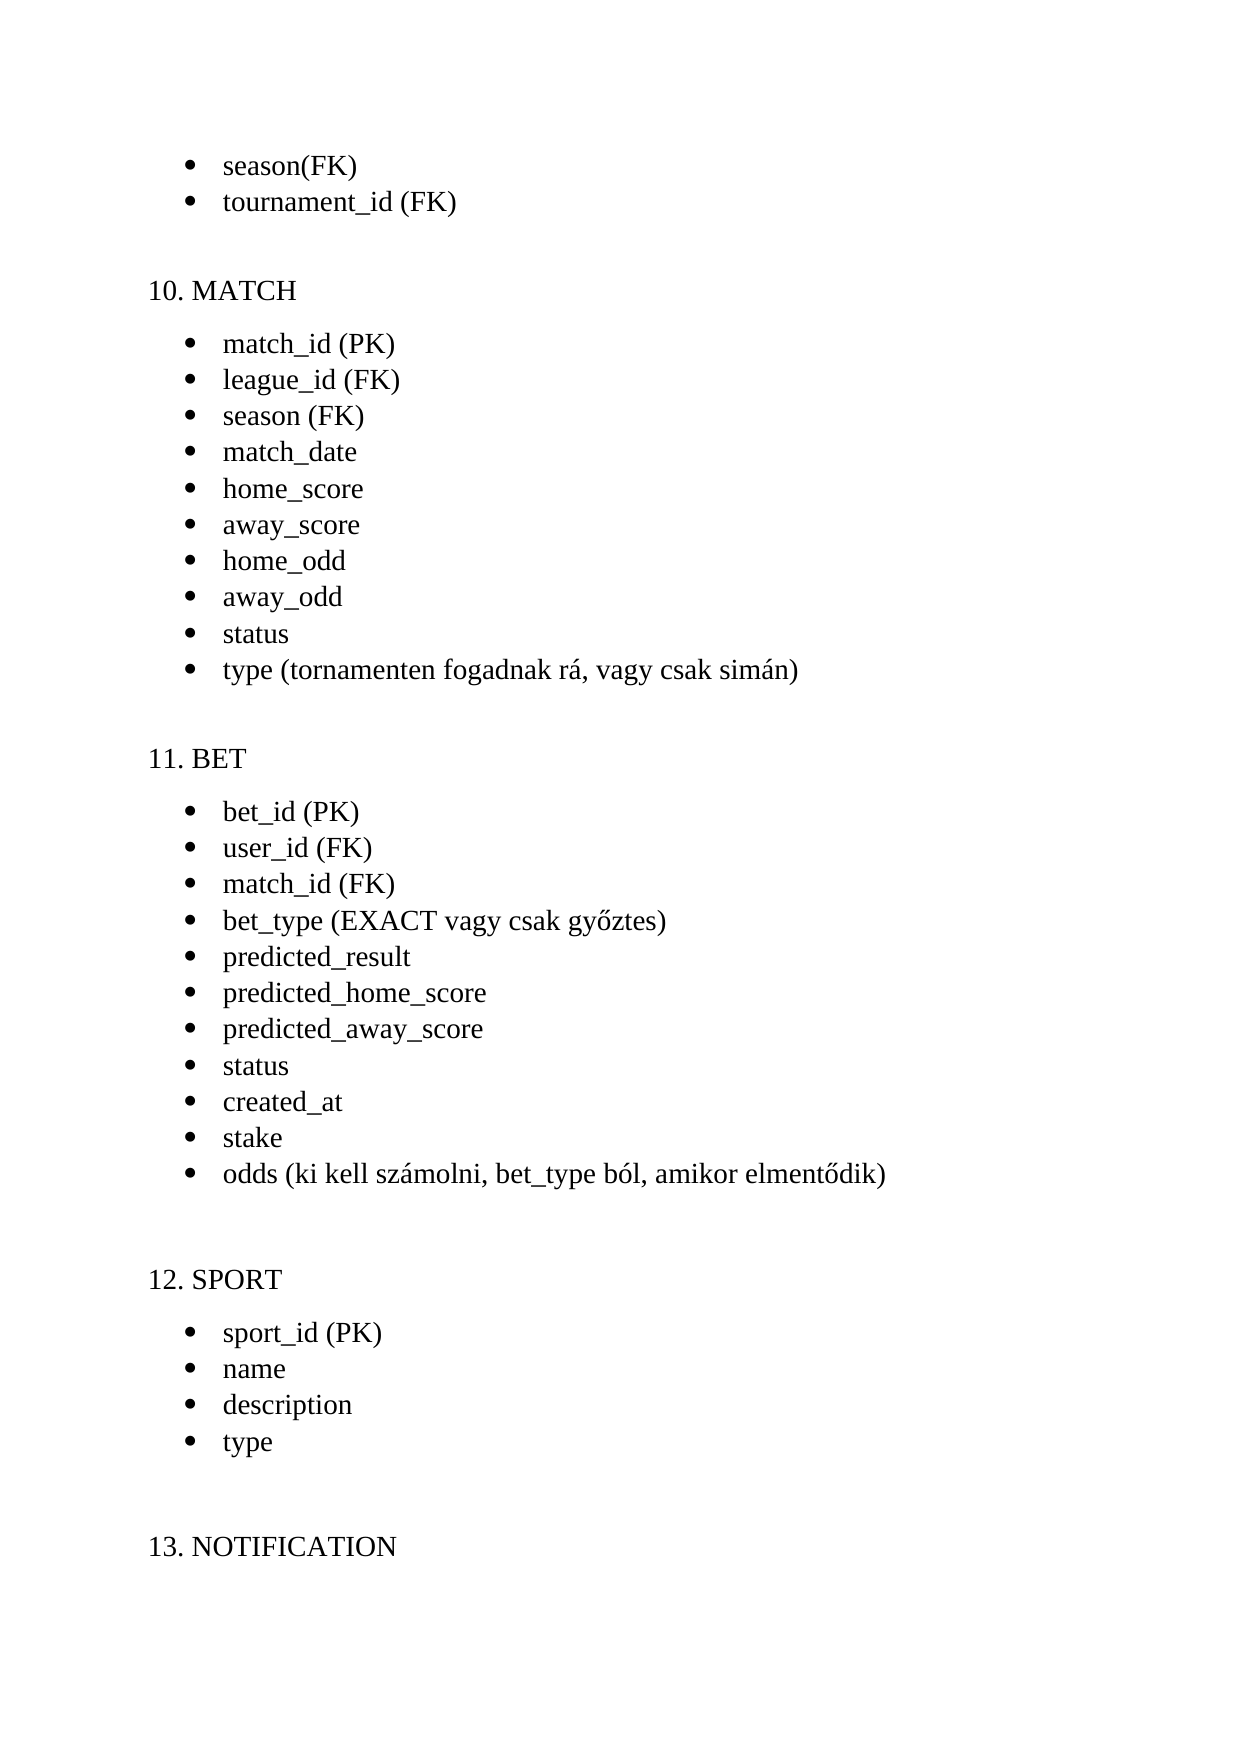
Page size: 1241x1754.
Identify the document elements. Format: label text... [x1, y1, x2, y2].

list created_at [185, 1084, 1093, 1117]
list name [185, 1351, 1093, 1385]
list type [185, 1424, 1093, 1457]
list predicted_away_score [185, 1011, 1093, 1045]
list home_score [185, 471, 1093, 504]
list predicted_home_score [185, 975, 1093, 1009]
text 10. MATCH [148, 273, 1093, 306]
list description [185, 1387, 1093, 1421]
text 12. SPORT [148, 1262, 1093, 1296]
list sport_id (PK) [185, 1315, 1093, 1348]
text 13. NOTIFICATION [148, 1529, 1093, 1563]
list away_odd [185, 579, 1093, 613]
list status [185, 616, 1093, 649]
list home_odd [185, 543, 1093, 577]
list bet_type (EXACT vagy csak győztes) [185, 903, 1093, 936]
list bet_id (PK) [185, 794, 1093, 827]
list season (FK) [185, 398, 1093, 432]
list season(FK) [185, 148, 1093, 181]
list match_id (FK) [185, 866, 1093, 900]
list tournament_id (FK) [185, 184, 1093, 217]
list league_id (FK) [185, 362, 1093, 396]
list type (tornamenten fogadnak rá, vagy csak simán) [185, 652, 1093, 686]
text 11. BET [148, 741, 1093, 774]
list user_id (FK) [185, 830, 1093, 864]
list match_id (PK) [185, 326, 1093, 359]
list odds (ki kell számolni, bet_type ból, amikor elmentődik) [185, 1156, 1093, 1190]
list stake [185, 1120, 1093, 1154]
list match_date [185, 434, 1093, 468]
list away_score [185, 507, 1093, 541]
list status [185, 1048, 1093, 1081]
list predicted_result [185, 939, 1093, 972]
